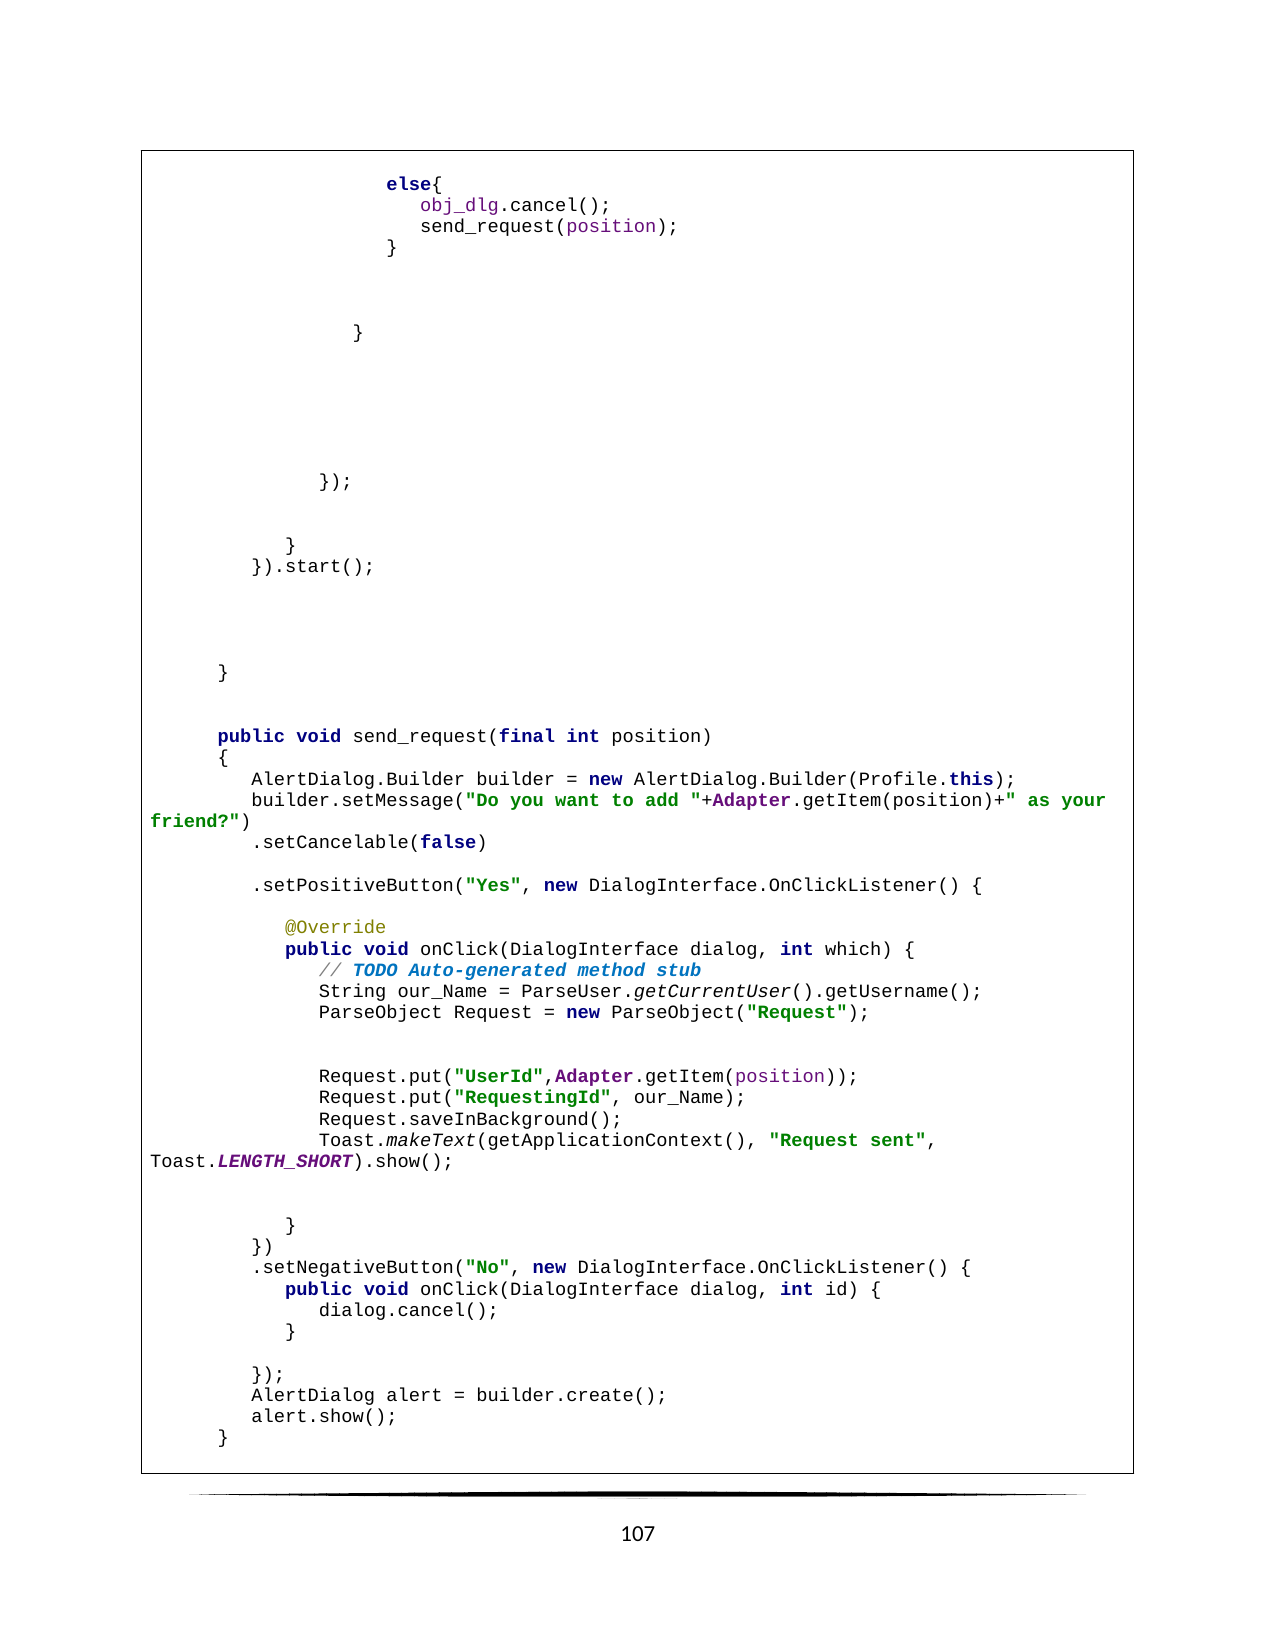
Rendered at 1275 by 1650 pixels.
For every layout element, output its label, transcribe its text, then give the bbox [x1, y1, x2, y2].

picture [189, 1490, 1087, 1499]
